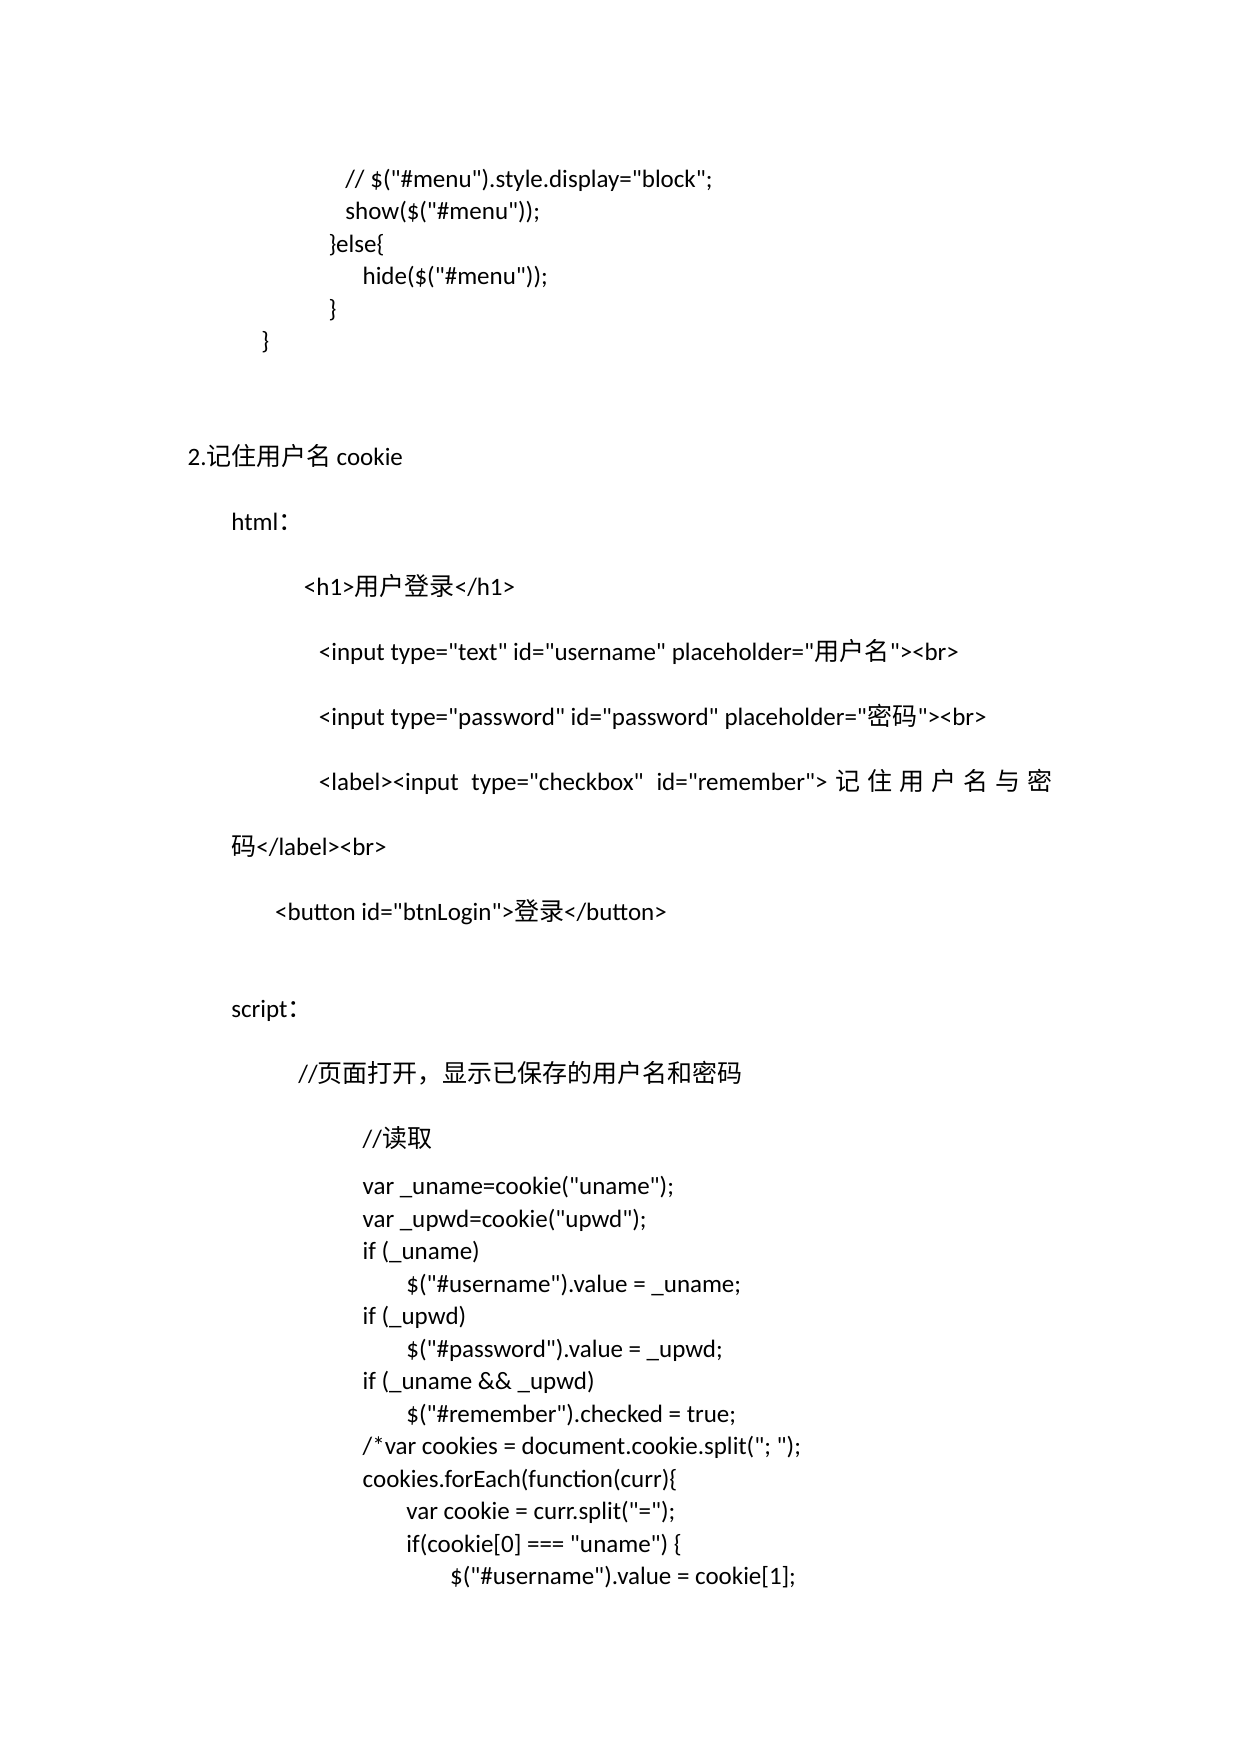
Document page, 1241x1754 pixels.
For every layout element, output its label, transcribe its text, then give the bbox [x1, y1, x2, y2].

text $("#username").value = _uname; [231, 1267, 1053, 1299]
text $("#password").value = _upwd; [231, 1332, 1053, 1364]
text var _upwd=cookie("upwd"); [231, 1202, 1053, 1234]
text <input type="password" id="password" placeholder="密码"><br> [231, 682, 1053, 747]
text //页面打开，显示已保存的用户名和密码 [231, 1039, 1053, 1104]
text cookies.forEach(function(curr){ [231, 1462, 1053, 1494]
text //读取 [231, 1104, 1053, 1169]
text show($("#menu")); [250, 194, 1053, 227]
text if(cookie[0] === "uname") { [231, 1527, 1053, 1559]
text if (_upwd) [231, 1299, 1053, 1332]
text if (_uname && _upwd) [231, 1364, 1053, 1397]
text 2.记住用户名cookie [187, 422, 1053, 487]
text /*var cookies = document.cookie.split("; "); [231, 1429, 1053, 1462]
text var _uname=cookie("uname"); [231, 1169, 1053, 1202]
text <button id="btnLogin">登录</button> [231, 877, 1053, 942]
text $("#username").value = cookie[1]; [231, 1559, 1053, 1592]
text } [250, 292, 1053, 324]
text <input type="text" id="username" placeholder="用户名"><br> [231, 617, 1053, 682]
text html： [231, 487, 1053, 552]
text script： [231, 974, 1053, 1039]
text <h1>用户登录</h1> [231, 552, 1053, 617]
text // $("#menu").style.display="block"; [250, 162, 1053, 194]
text }else{ [250, 227, 1053, 259]
text <label><input type="checkbox" id="remember">记住用户名与密码</label><br> [231, 747, 1053, 877]
text var cookie = curr.split("="); [231, 1494, 1053, 1527]
text if (_uname) [231, 1234, 1053, 1267]
text } [250, 324, 1053, 357]
text hide($("#menu")); [250, 259, 1053, 292]
text $("#remember").checked = true; [231, 1397, 1053, 1429]
